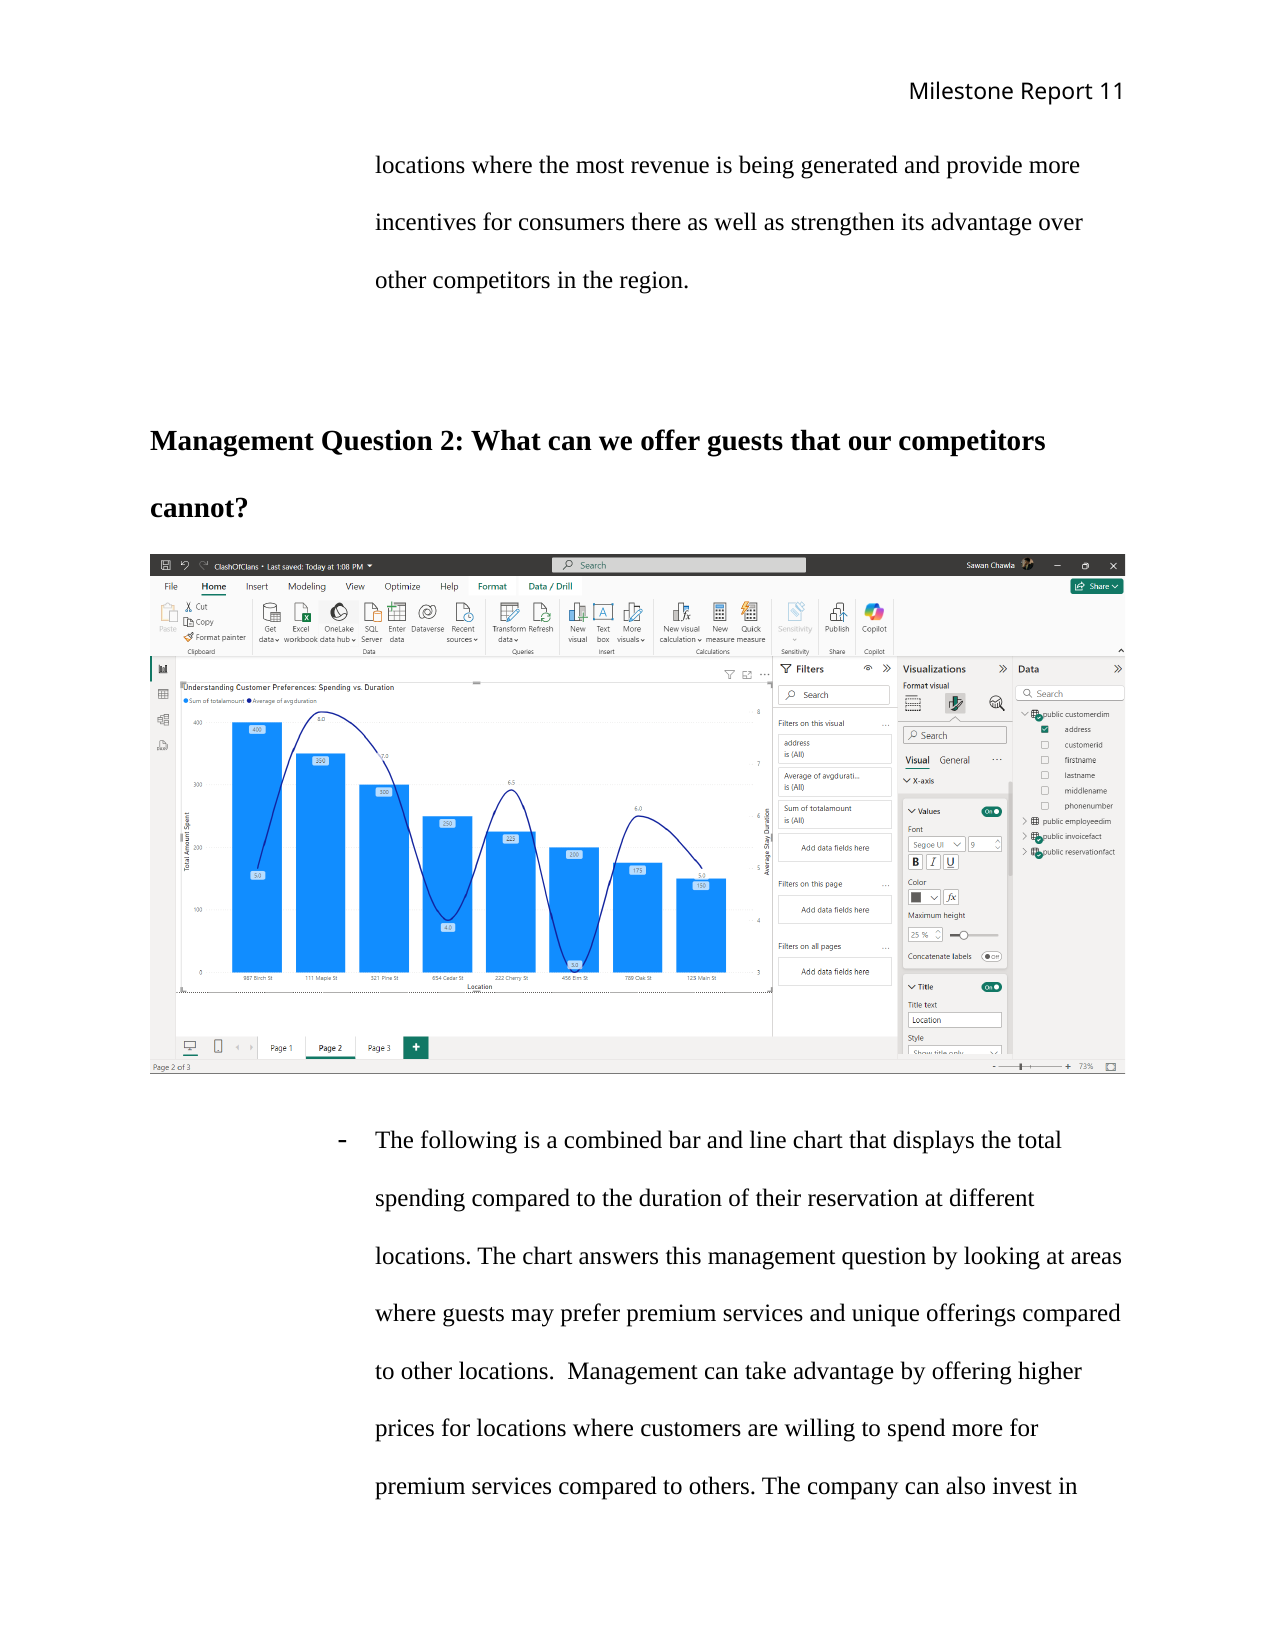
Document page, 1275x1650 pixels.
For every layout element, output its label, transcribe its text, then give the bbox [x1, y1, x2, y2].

text Management Question 2: What can we offer guests that our competitors cannot? [150, 423, 1125, 554]
picture [150, 554, 1125, 1074]
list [337, 150, 1125, 294]
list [337, 1121, 1125, 1500]
